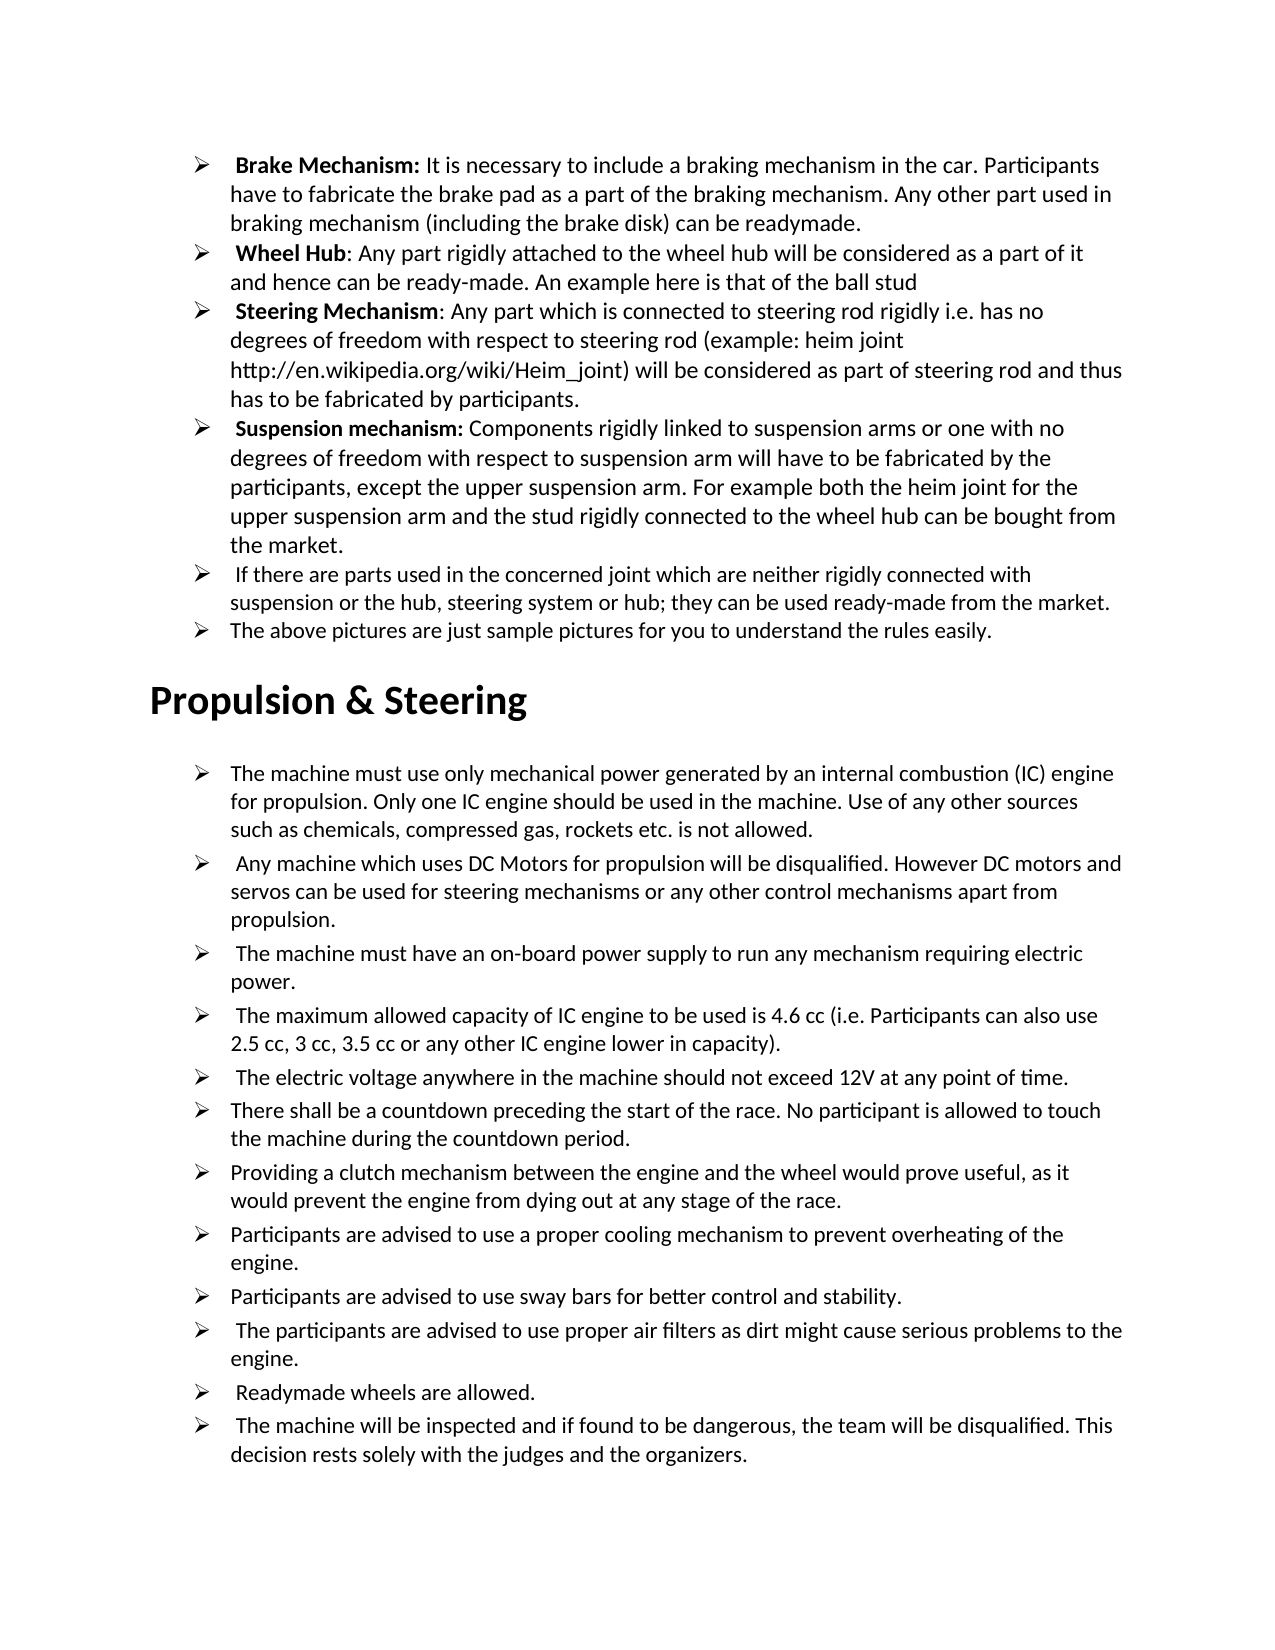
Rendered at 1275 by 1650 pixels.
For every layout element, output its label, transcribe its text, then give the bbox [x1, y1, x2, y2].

list Wheel Hub: Any part rigidly attached to the wheel hub will be considered as a part of it and hence can be ready-made. An example here is that of the ball stud [192, 238, 1125, 296]
list If there are parts used in the concerned joint which are neither rigidly connected with suspension or the hub, steering system or hub; they can be used ready-made from the market. [192, 560, 1125, 616]
text Propulsion & Steering [150, 674, 1125, 725]
list Brake Mechanism: It is necessary to include a braking mechanism in the car. Participants have to fabricate the brake pad as a part of the braking mechanism. Any other part used in braking mechanism (including the brake disk) can be readymade. [192, 150, 1125, 238]
list The machine must use only mechanical power generated by an internal combustion (IC) engine for propulsion. Only one IC engine should be used in the machine. Use of any other sources such as chemicals, compressed gas, rockets etc. is not allowed. [193, 759, 1125, 843]
list The above pictures are just sample pictures for you to understand the rules easily. [192, 616, 1125, 644]
list The maximum allowed capacity of IC engine to be used is 4.6 cc (i.e. Participants can also use 2.5 cc, 3 cc, 3.5 cc or any other IC engine lower in capacity). [193, 1001, 1125, 1057]
list There shall be a countdown preceding the start of the race. No participant is allowed to touch the machine during the countdown period. [193, 1096, 1125, 1152]
list Any machine which uses DC Motors for propulsion will be disqualified. However DC motors and servos can be used for steering mechanisms or any other control mechanisms apart from propulsion. [193, 849, 1125, 933]
list The participants are advised to use proper air filters as dirt might cause serious problems to the engine. [193, 1316, 1125, 1372]
list Suspension mechanism: Components rigidly linked to suspension arms or one with no degrees of freedom with respect to suspension arm will have to be fabricated by the participants, except the upper suspension arm. For example both the heim joint for the upper suspension arm and the stud rigidly connected to the wheel hub can be bought from the market. [192, 413, 1125, 560]
list The machine will be inspected and if found to be dangerous, the team will be disqualified. This decision rests solely with the judges and the organizers. [193, 1412, 1125, 1468]
list The electric voltage anywhere in the machine should not exceed 12V at any point of time. [193, 1063, 1125, 1091]
list The machine must have an on-board power supply to run any mechanism requiring electric power. [193, 939, 1125, 995]
list Participants are advised to use sway bars for better control and stability. [193, 1282, 1125, 1310]
list Steering Mechanism: Any part which is connected to steering rod rigidly i.e. has no degrees of freedom with respect to steering rod (example: heim joint http://en.wikipedia.org/wiki/Heim_joint) will be considered as part of steering rod and thus has to be fabricated by participants. [192, 296, 1125, 413]
list Providing a clutch mechanism between the engine and the wheel would prove useful, as it would prevent the engine from dying out at any stage of the race. [193, 1158, 1125, 1214]
list Participants are advised to use a proper cooling mechanism to prevent overheating of the engine. [193, 1220, 1125, 1276]
list Readymade wheels are allowed. [193, 1378, 1125, 1406]
